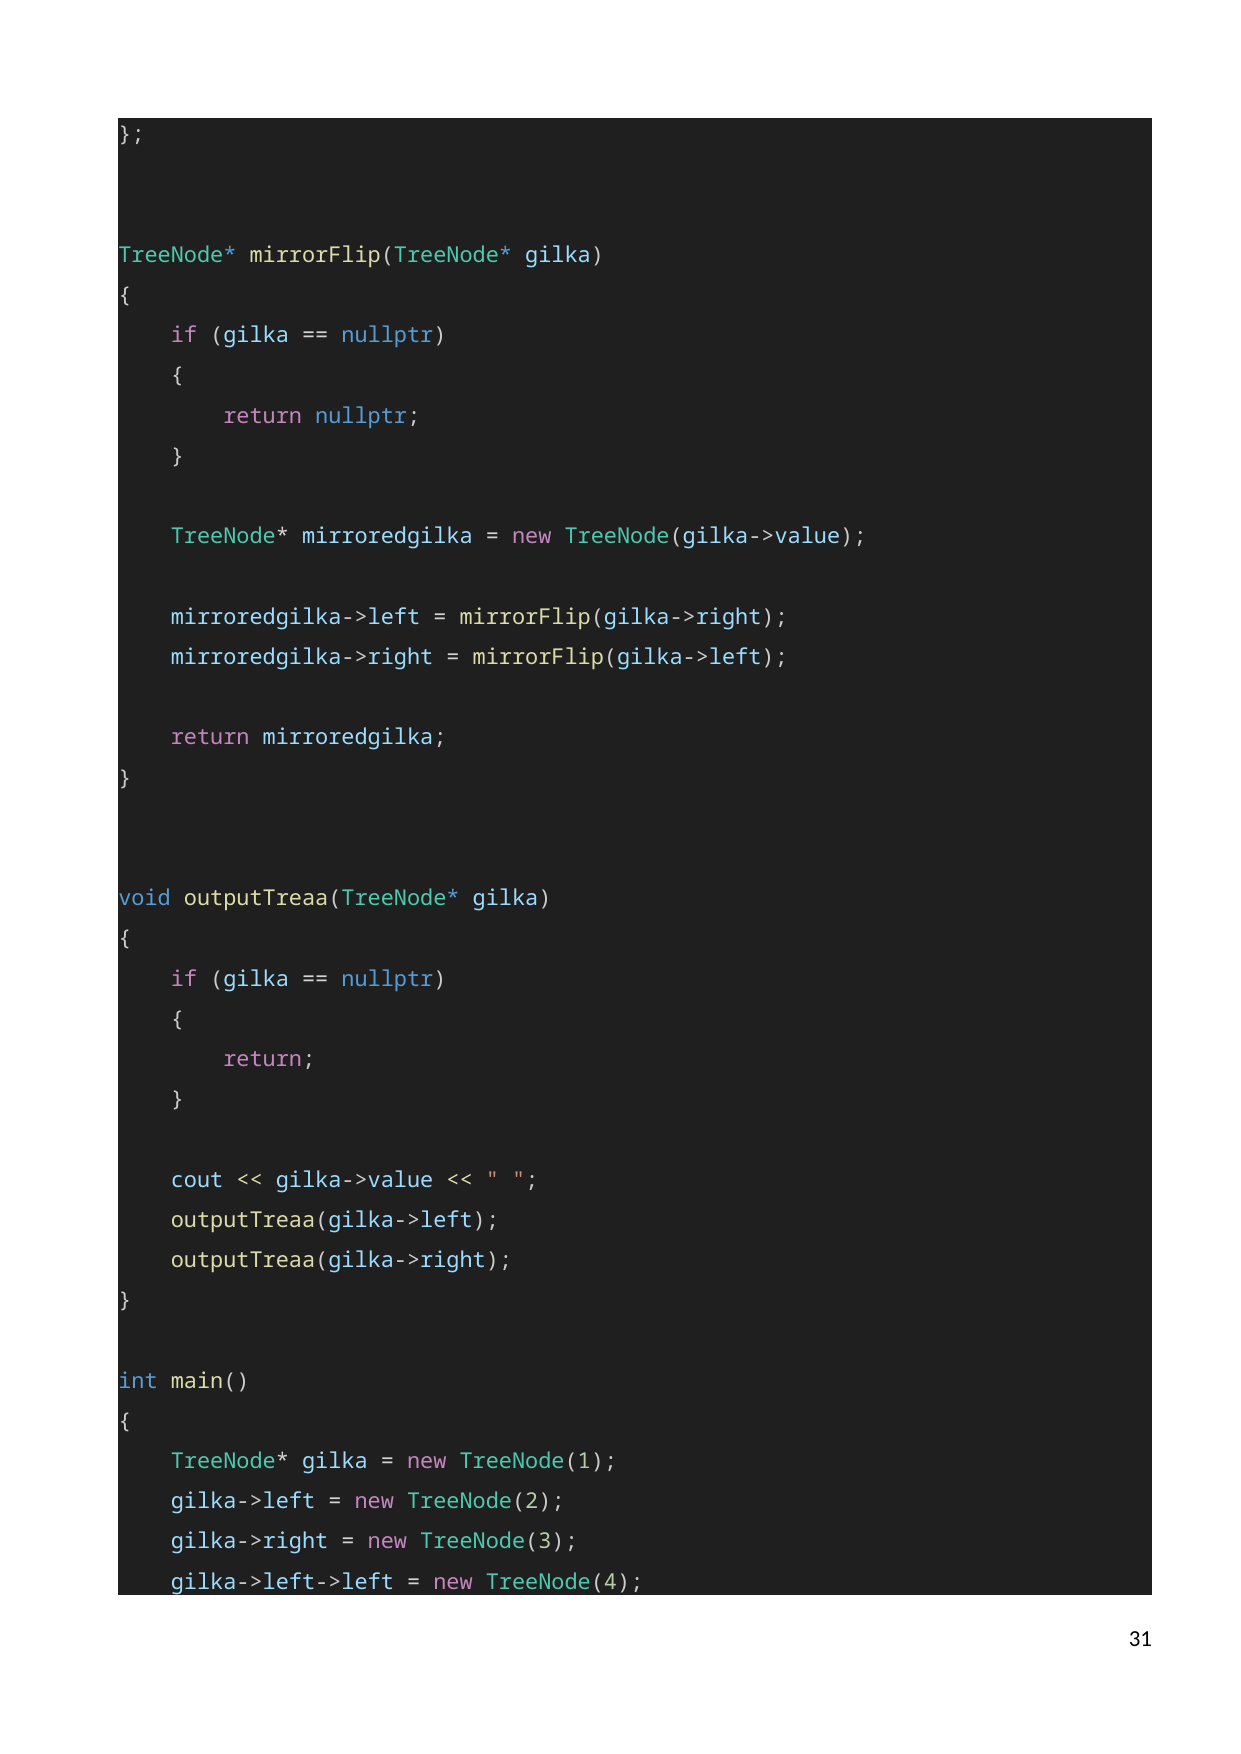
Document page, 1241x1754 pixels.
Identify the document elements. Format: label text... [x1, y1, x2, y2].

text return nullptr; [118, 399, 1152, 429]
text mirroredgilka->right = mirrorFlip(gilka->left); [118, 641, 1152, 671]
text { [118, 1003, 1152, 1032]
text if (gilka == nullptr) [118, 962, 1152, 992]
text }; [118, 118, 1152, 148]
text { [118, 359, 1152, 389]
text outputTreaa(gilka->left); [118, 1204, 1152, 1233]
text TreeNode* mirroredgilka = new TreeNode(gilka->value); [118, 520, 1152, 550]
text gilka->right = new TreeNode(3); [118, 1525, 1152, 1555]
text } [118, 761, 1152, 791]
text TreeNode* gilka = new TreeNode(1); [118, 1445, 1152, 1475]
text cout << gilka->value << " "; [118, 1163, 1152, 1193]
text { [118, 279, 1152, 309]
text return mirroredgilka; [118, 721, 1152, 751]
text } [118, 440, 1152, 469]
text int main() [118, 1364, 1152, 1394]
text gilka->left->left = new TreeNode(4); [118, 1566, 1152, 1595]
text { [118, 922, 1152, 952]
text TreeNode* mirrorFlip(TreeNode* gilka) [118, 239, 1152, 268]
text } [118, 1284, 1152, 1314]
text if (gilka == nullptr) [118, 319, 1152, 349]
text return; [118, 1043, 1152, 1073]
text { [118, 1405, 1152, 1434]
text gilka->left = new TreeNode(2); [118, 1485, 1152, 1515]
text } [118, 1083, 1152, 1113]
text outputTreaa(gilka->right); [118, 1244, 1152, 1274]
text void outputTreaa(TreeNode* gilka) [118, 882, 1152, 912]
text mirroredgilka->left = mirrorFlip(gilka->right); [118, 601, 1152, 630]
